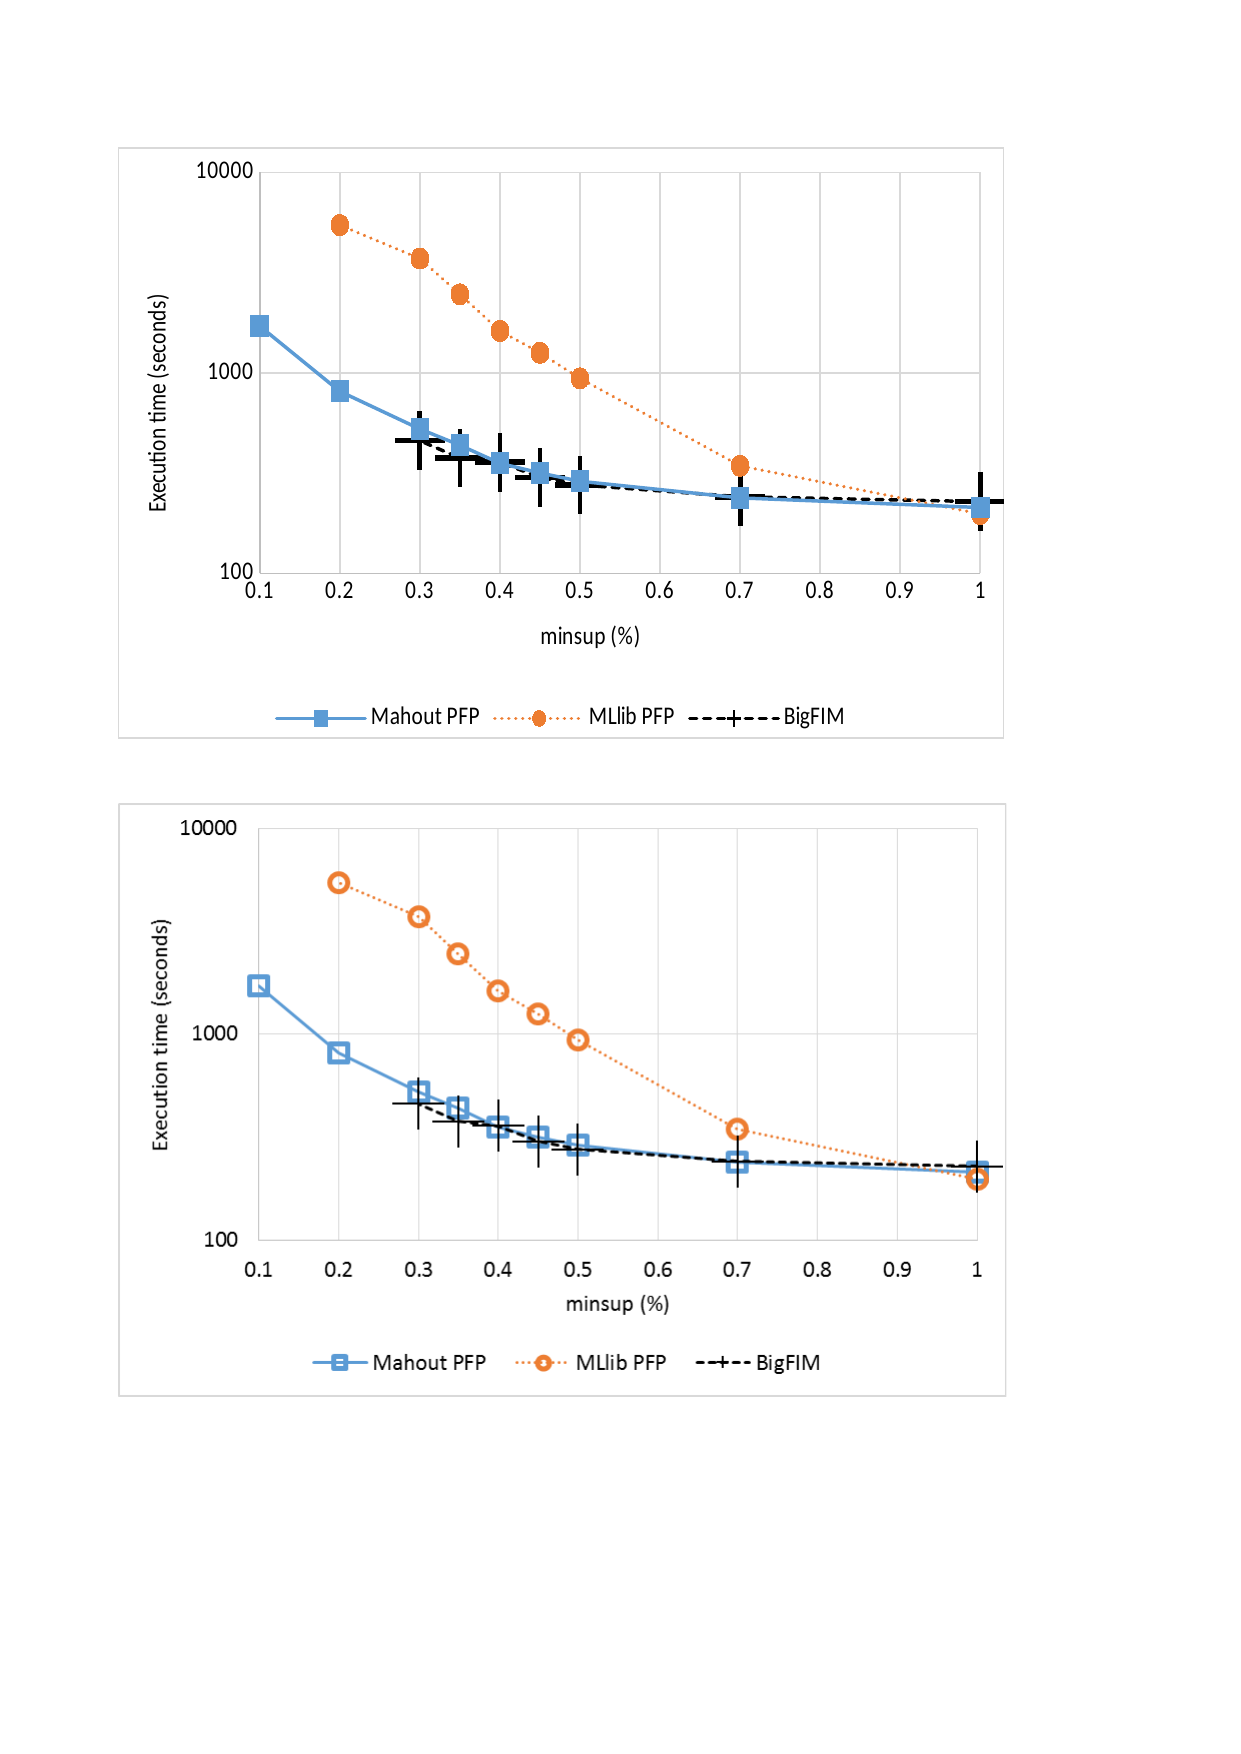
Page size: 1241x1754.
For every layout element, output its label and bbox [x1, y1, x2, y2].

picture [118, 803, 1007, 1397]
